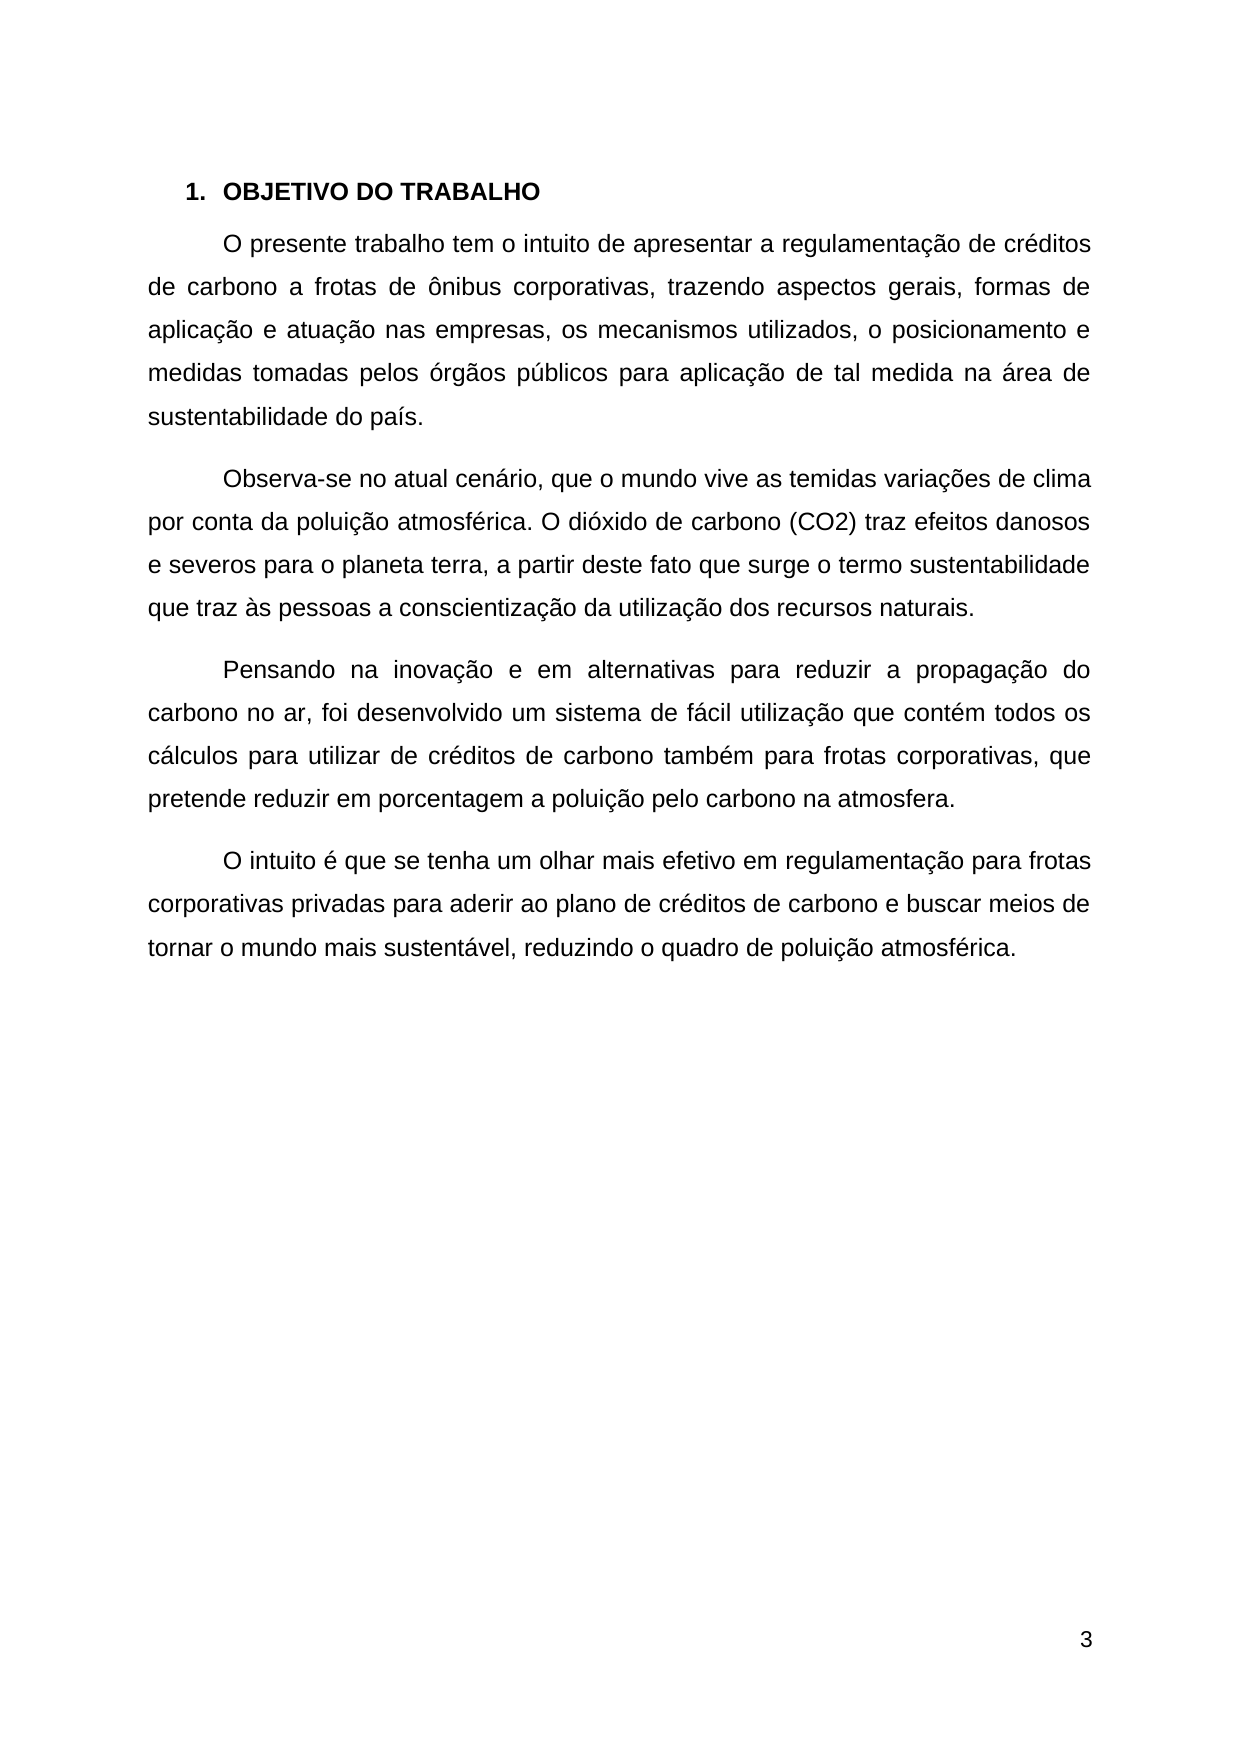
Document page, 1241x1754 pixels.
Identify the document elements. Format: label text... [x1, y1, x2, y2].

subtitle OBJETIVO DO TRABALHO [185, 177, 1092, 206]
text Pensando na inovação e em alternativas para reduzir a propagação do carbono no ar, foi desenvolvido um sistema de fácil utilização que contém todos os cálculos para utilizar de créditos de carbono também para frotas corporativas, que pretende reduzir em porcentagem a poluição pelo carbono na atmosfera. [148, 655, 1092, 813]
text O intuito é que se tenha um olhar mais efetivo em regulamentação para frotas corporativas privadas para aderir ao plano de créditos de carbono e buscar meios de tornar o mundo mais sustentável, reduzindo o quadro de poluição atmosférica. [148, 846, 1092, 961]
text Observa-se no atual cenário, que o mundo vive as temidas variações de clima por conta da poluição atmosférica. O dióxido de carbono (CO2) traz efeitos danosos e severos para o planeta terra, a partir deste fato que surge o termo sustentabilidade que traz às pessoas a conscientização da utilização dos recursos naturais. [148, 463, 1092, 622]
text O presente trabalho tem o intuito de apresentar a regulamentação de créditos de carbono a frotas de ônibus corporativas, trazendo aspectos gerais, formas de aplicação e atuação nas empresas, os mecanismos utilizados, o posicionamento e medidas tomadas pelos órgãos públicos para aplicação de tal medida na área de sustentabilidade do país. [148, 229, 1092, 430]
